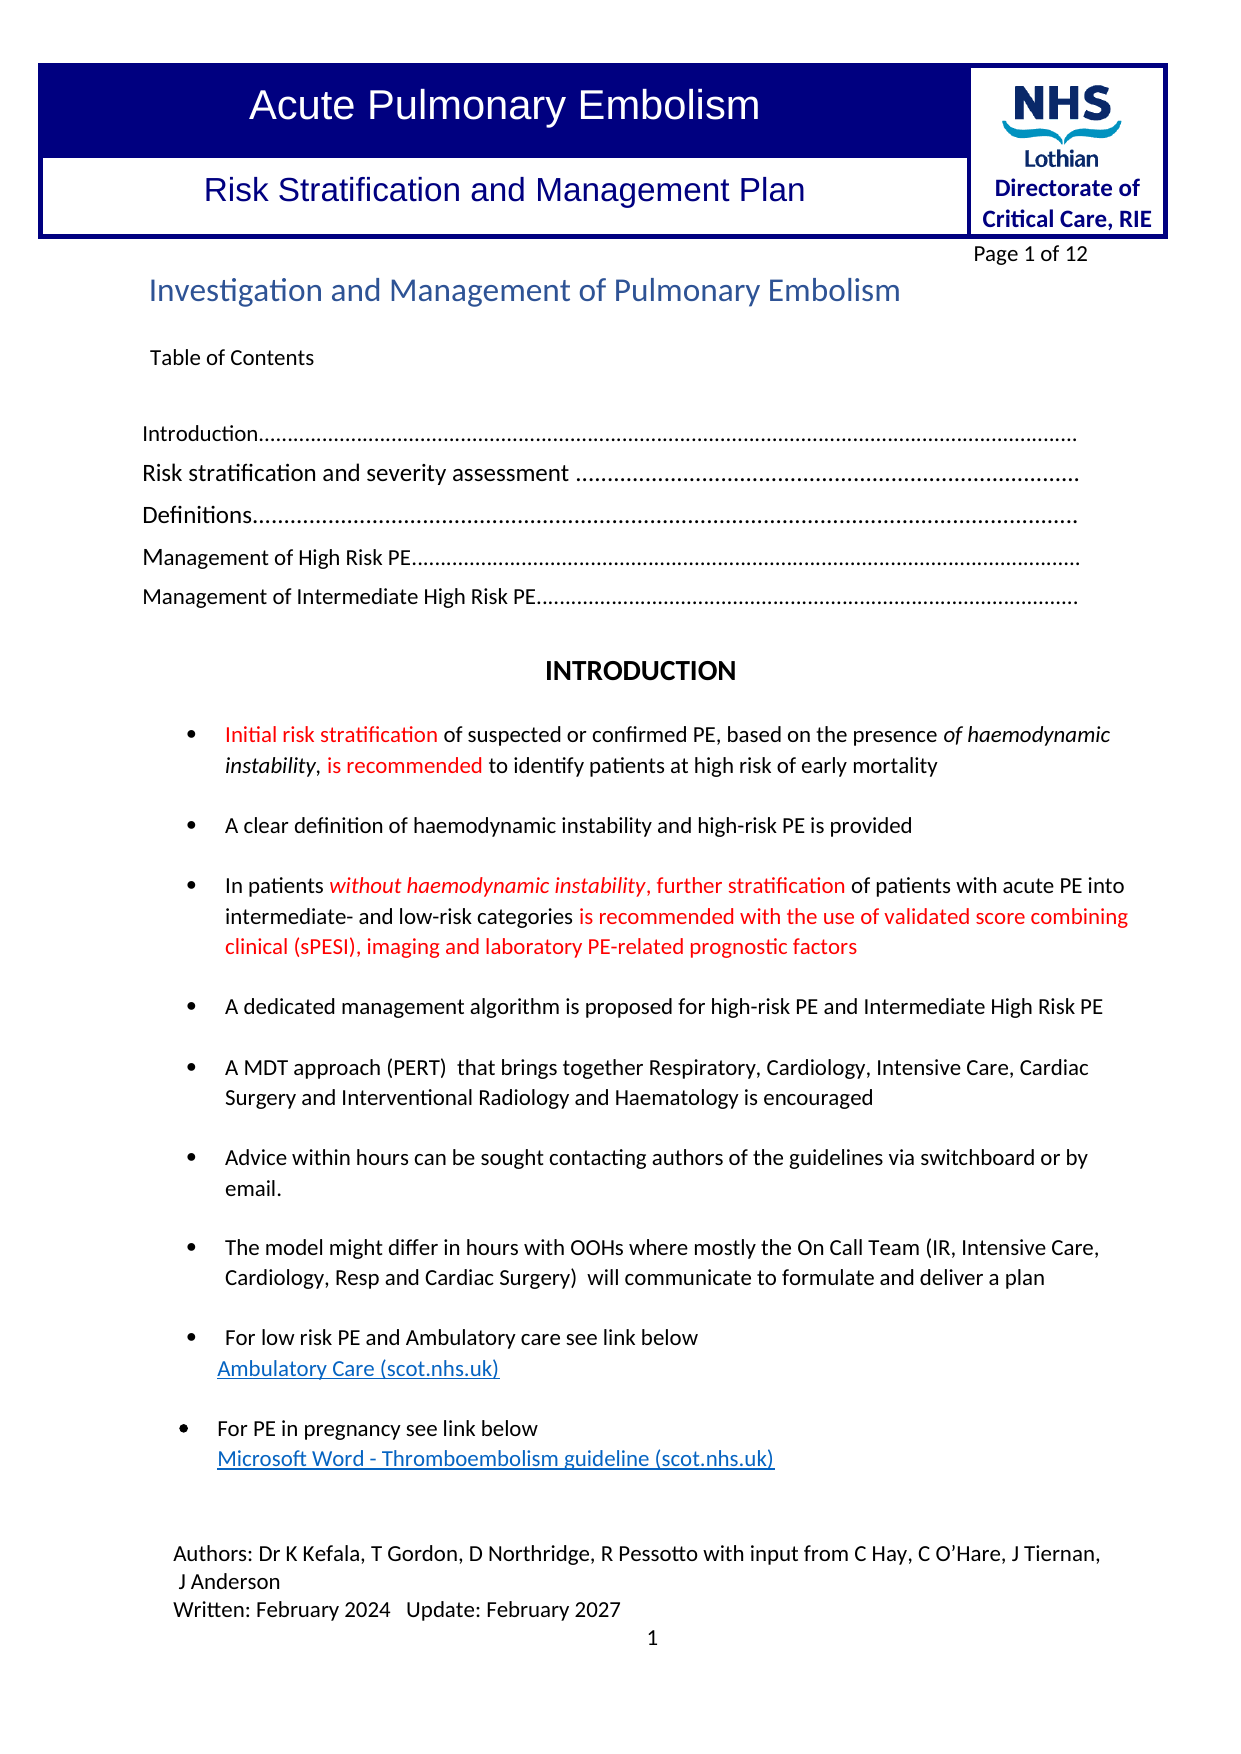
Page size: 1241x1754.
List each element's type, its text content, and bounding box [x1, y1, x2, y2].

subtitle Investigation and Management of Pulmonary Embolism [148, 269, 1131, 309]
text Ambulatory Care (scot.nhs.uk) [174, 1354, 1131, 1382]
picture [993, 77, 1130, 173]
list A clear definition of haemodynamic instability and high-risk PE is provided [187, 811, 1131, 839]
text INTRODUCTION [150, 652, 1131, 688]
list For low risk PE and Ambulatory care see link below [187, 1323, 1131, 1351]
list A dedicated management algorithm is proposed for high-risk PE and Intermediate High Risk PE [187, 992, 1131, 1021]
list The model might differ in hours with OOHs where mostly the On Call Team (IR, Intensive Care, Cardiology, Resp and Cardiac Surgery) will communicate to formulate and deliver a plan [187, 1233, 1131, 1291]
list For PE in pregnancy see link below [179, 1414, 1131, 1442]
list Microsoft Word - Thromboembolism guideline (scot.nhs.uk) [150, 1444, 1131, 1472]
list A MDT approach (PERT) that brings together Respiratory, Cardiology, Intensive Care, Cardiac Surgery and Interventional Radiology and Haematology is encouraged [187, 1053, 1131, 1111]
list Initial risk stratification of suspected or confirmed PE, based on the presence of haemodynamic instability, is recommended to identify patients at high risk of early mortality [187, 721, 1131, 779]
list In patients without haemodynamic instability, further stratification of patients with acute PE into intermediate- and low-risk categories is recommended with the use of validated score combining clinical (sPESI), imaging and laboratory PE-related prognostic factors [187, 872, 1131, 960]
list Advice within hours can be sought contacting authors of the guidelines via switchboard or by email. [187, 1143, 1131, 1202]
